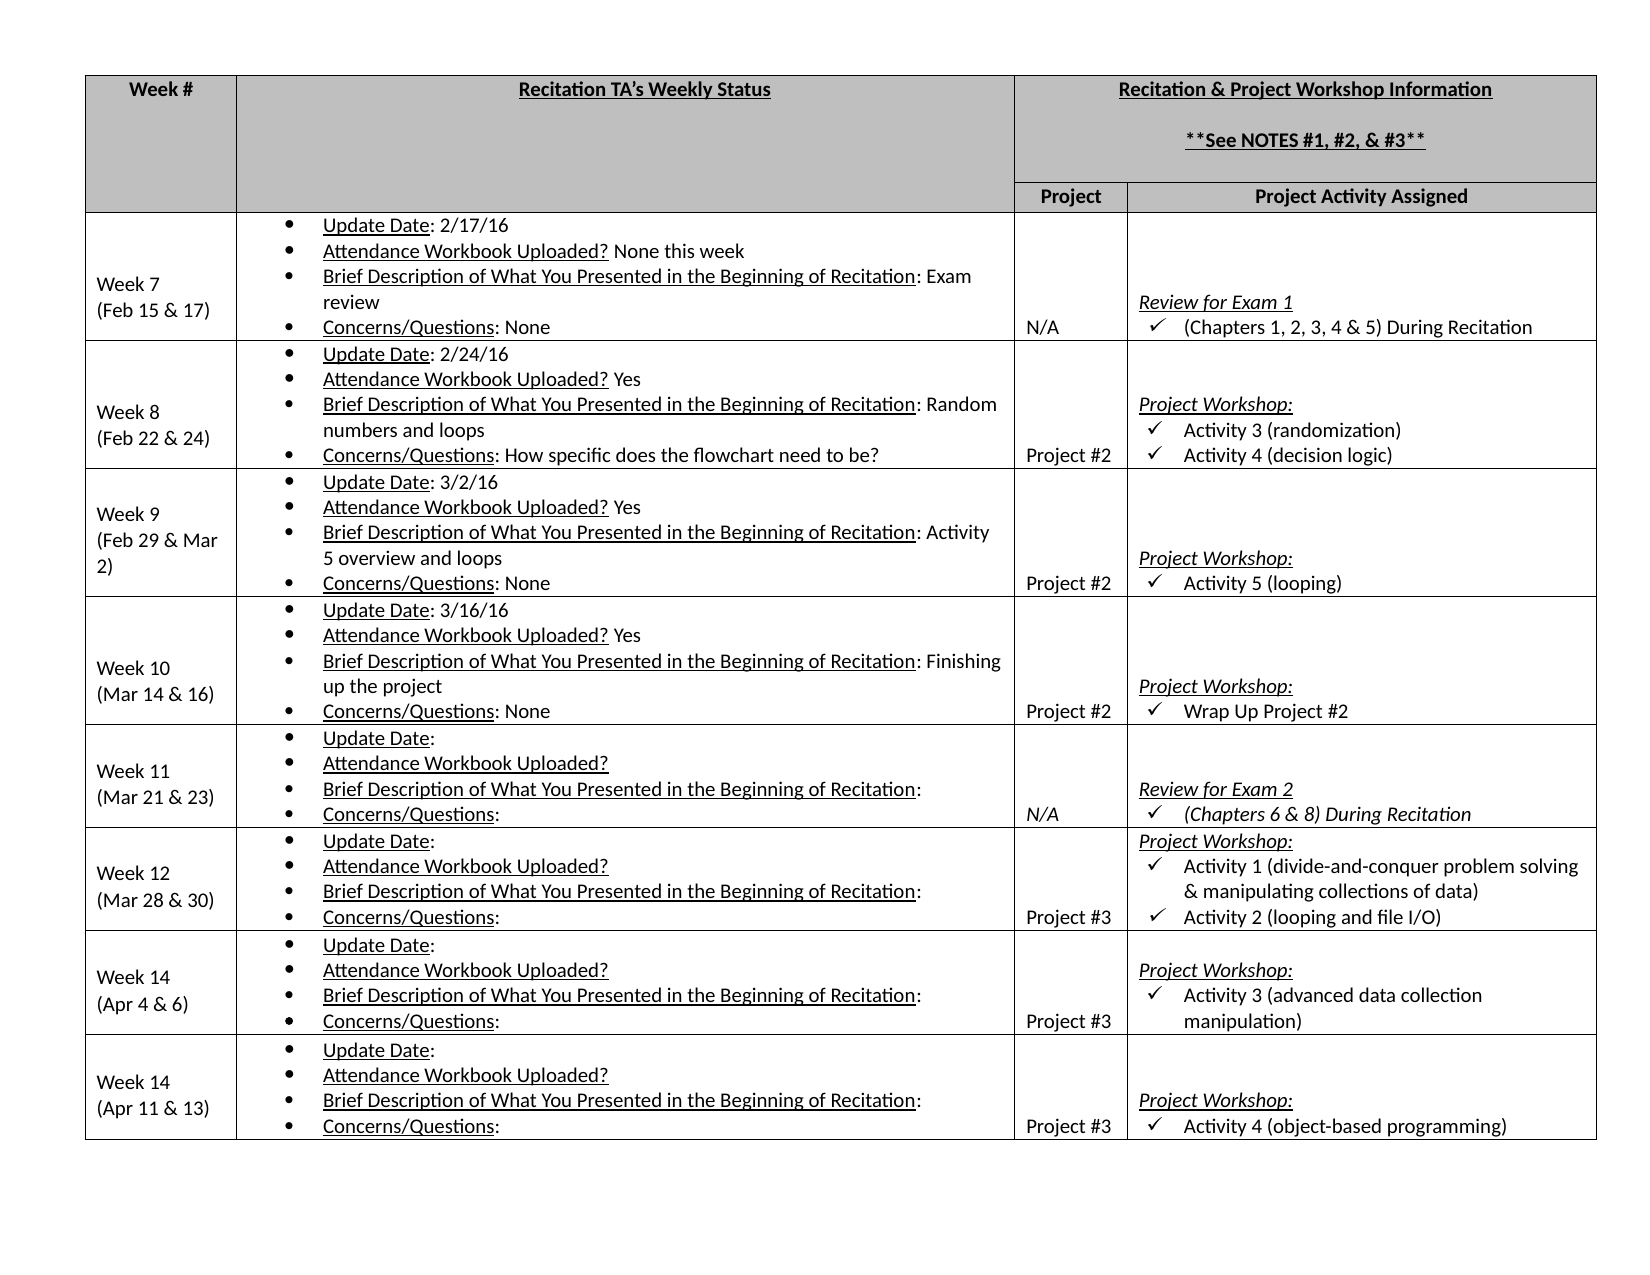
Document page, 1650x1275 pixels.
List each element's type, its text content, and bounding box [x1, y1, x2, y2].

table_cell Project #3 [1015, 1035, 1127, 1138]
table_cell Update Date: Attendance Workbook Uploaded? Brief Description of What You Presented in the Beginning of Recitation: Concerns/Questions: [237, 828, 1014, 929]
table_cell Project Activity Assigned [1128, 183, 1596, 212]
table_cell Week 9 (Feb 29 & Mar 2) [86, 469, 236, 596]
table_cell Week 10 (Mar 14 & 16) [86, 597, 236, 724]
table_cell Update Date: 2/17/16 Attendance Workbook Uploaded? None this week Brief Description of What You Presented in the Beginning of Recitation: Exam review Concerns/Questions: None [237, 213, 1014, 340]
table_cell Update Date: Attendance Workbook Uploaded? Brief Description of What You Presented in the Beginning of Recitation: Concerns/Questions: [237, 725, 1014, 827]
table_cell Update Date: Attendance Workbook Uploaded? Brief Description of What You Presented in the Beginning of Recitation: Concerns/Questions: [237, 1035, 1014, 1138]
table_cell Update Date: 3/16/16 Attendance Workbook Uploaded? Yes Brief Description of What You Presented in the Beginning of Recitation: Finishing up the project Concerns/Questions: None [237, 597, 1014, 724]
table_cell Project Workshop: Activity 3 (advanced data collection manipulation) [1128, 931, 1596, 1033]
table_cell Project Workshop: Activity 5 (looping) [1128, 469, 1596, 596]
table_cell Project Workshop: Activity 1 (divide-and-conquer problem solving & manipulating collections of data) Activity 2 (looping and file I/O) [1128, 828, 1596, 929]
table_header Week # [86, 76, 236, 212]
table_cell Project [1015, 183, 1127, 212]
table_cell Update Date: 2/24/16 Attendance Workbook Uploaded? Yes Brief Description of What You Presented in the Beginning of Recitation: Random numbers and loops Concerns/Questions: How specific does the flowchart need to be? [237, 341, 1014, 468]
table_cell Project Workshop: Wrap Up Project #2 [1128, 597, 1596, 724]
table_cell Project Workshop: Activity 4 (object-based programming) [1128, 1035, 1596, 1138]
table_cell Project #3 [1015, 931, 1127, 1033]
table_cell Project #3 [1015, 828, 1127, 929]
table_cell N/A [1015, 213, 1127, 340]
table_cell Week 11 (Mar 21 & 23) [86, 725, 236, 827]
table_cell Project Workshop: Activity 3 (randomization) Activity 4 (decision logic) [1128, 341, 1596, 468]
table_header Recitation & Project Workshop Information **See NOTES #1, #2, & #3** [1015, 76, 1596, 152]
table_cell Update Date: Attendance Workbook Uploaded? Brief Description of What You Presented in the Beginning of Recitation: Concerns/Questions: [237, 931, 1014, 1033]
table_cell Week 7 (Feb 15 & 17) [86, 213, 236, 340]
table_cell Project #2 [1015, 341, 1127, 468]
table_cell [1015, 152, 1596, 182]
table_cell Review for Exam 1 (Chapters 1, 2, 3, 4 & 5) During Recitation [1128, 213, 1596, 340]
table_cell N/A [1015, 725, 1127, 827]
table_cell Week 8 (Feb 22 & 24) [86, 341, 236, 468]
table_cell Week 14 (Apr 11 & 13) [86, 1035, 236, 1138]
table_cell Review for Exam 2 (Chapters 6 & 8) During Recitation [1128, 725, 1596, 827]
table_cell Week 12 (Mar 28 & 30) [86, 828, 236, 929]
table_cell Project #2 [1015, 597, 1127, 724]
table_cell Week 14 (Apr 4 & 6) [86, 931, 236, 1033]
table_cell Project #2 [1015, 469, 1127, 596]
table_header Recitation TA’s Weekly Status [237, 76, 1014, 212]
table_cell Update Date: 3/2/16 Attendance Workbook Uploaded? Yes Brief Description of What You Presented in the Beginning of Recitation: Activity 5 overview and loops Concerns/Questions: None [237, 469, 1014, 596]
